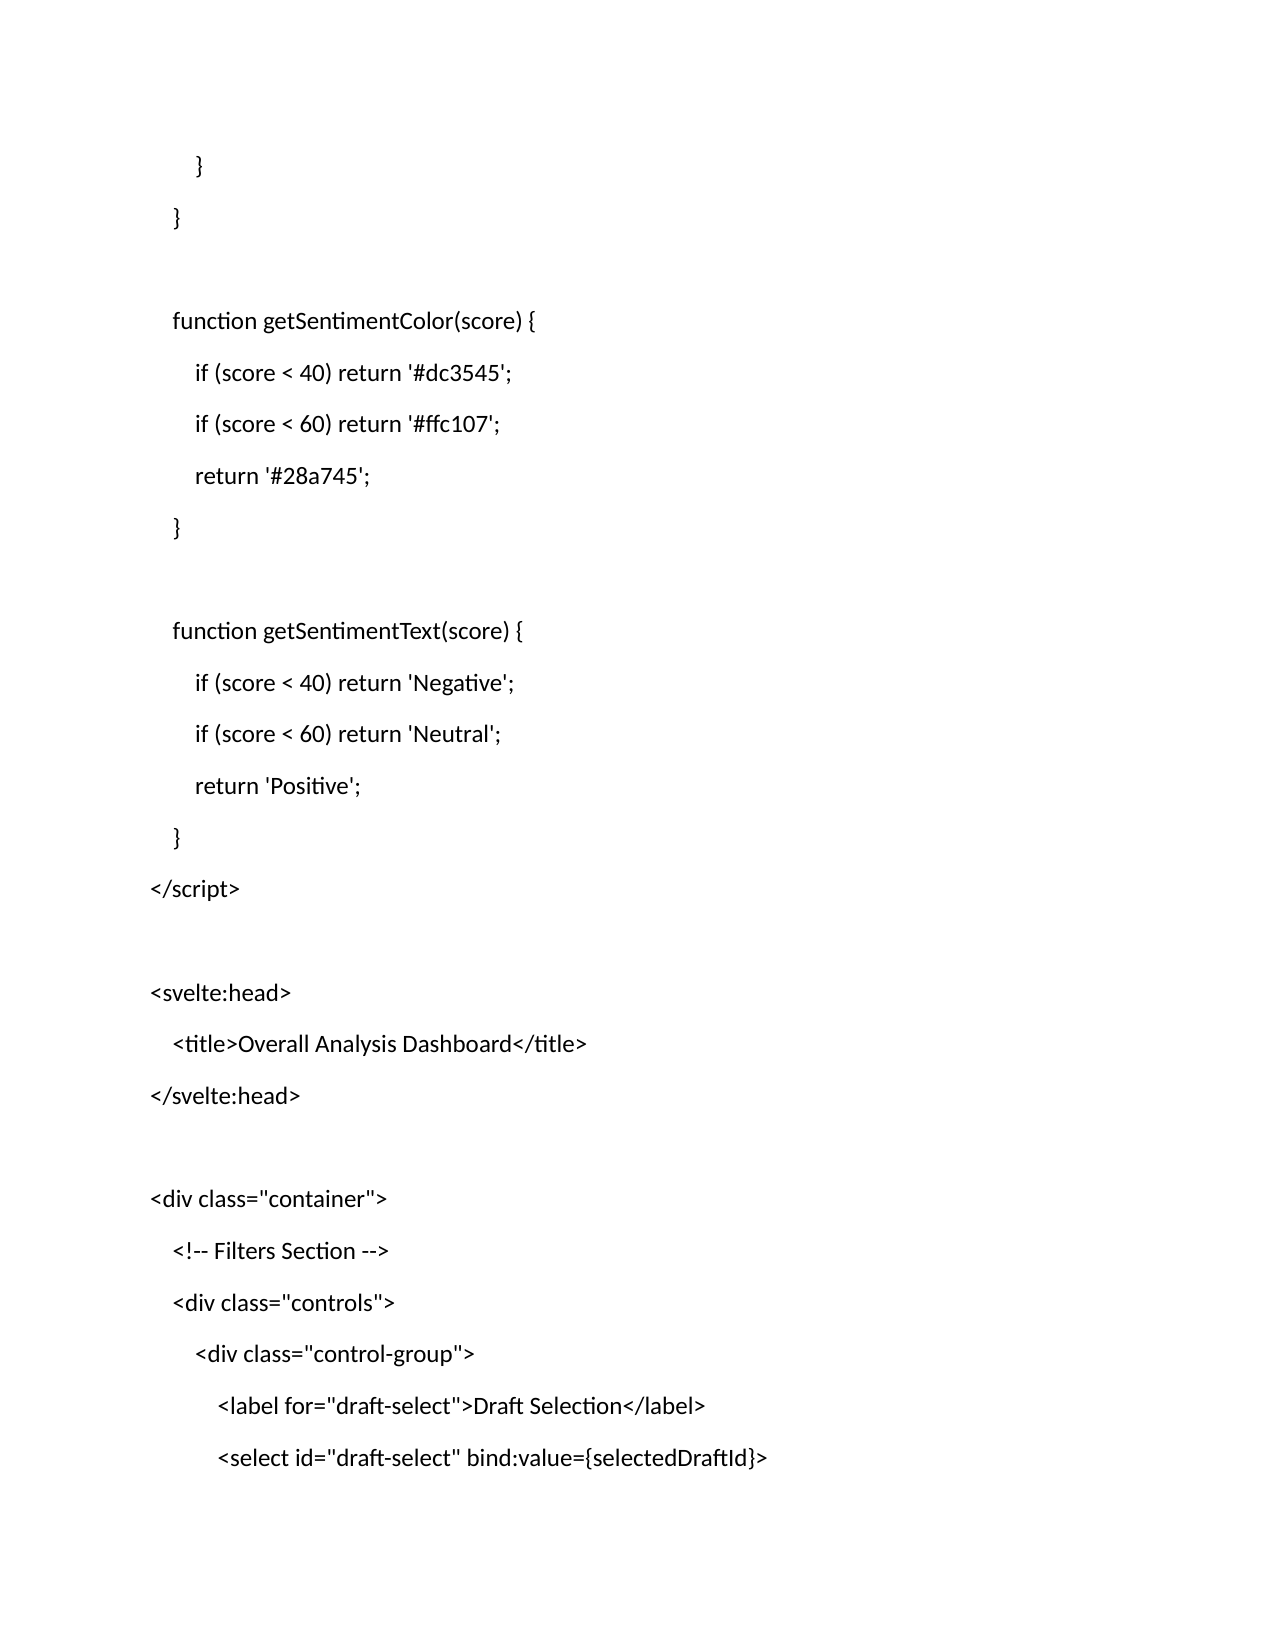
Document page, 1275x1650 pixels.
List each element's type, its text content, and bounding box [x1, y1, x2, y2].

text <svelte:head> [150, 977, 1125, 1007]
text if (score < 60) return '#ffc107'; [150, 408, 1125, 439]
text <label for="draft-select">Draft Selection</label> [150, 1390, 1125, 1421]
text if (score < 40) return '#dc3545'; [150, 357, 1125, 387]
text <div class="controls"> [150, 1287, 1125, 1317]
text } [150, 512, 1125, 542]
text return '#28a745'; [150, 460, 1125, 491]
text return 'Positive'; [150, 770, 1125, 801]
text <title>Overall Analysis Dashboard</title> [150, 1028, 1125, 1059]
text </svelte:head> [150, 1080, 1125, 1111]
text function getSentimentColor(score) { [150, 305, 1125, 336]
text function getSentimentText(score) { [150, 615, 1125, 646]
text <!-- Filters Section --> [150, 1235, 1125, 1266]
text <div class="container"> [150, 1183, 1125, 1214]
text <select id="draft-select" bind:value={selectedDraftId}> [150, 1442, 1125, 1472]
text if (score < 60) return 'Neutral'; [150, 718, 1125, 749]
text } [150, 150, 1125, 181]
text } [150, 822, 1125, 852]
text <div class="control-group"> [150, 1338, 1125, 1369]
text if (score < 40) return 'Negative'; [150, 667, 1125, 697]
text } [150, 202, 1125, 232]
text </script> [150, 873, 1125, 904]
